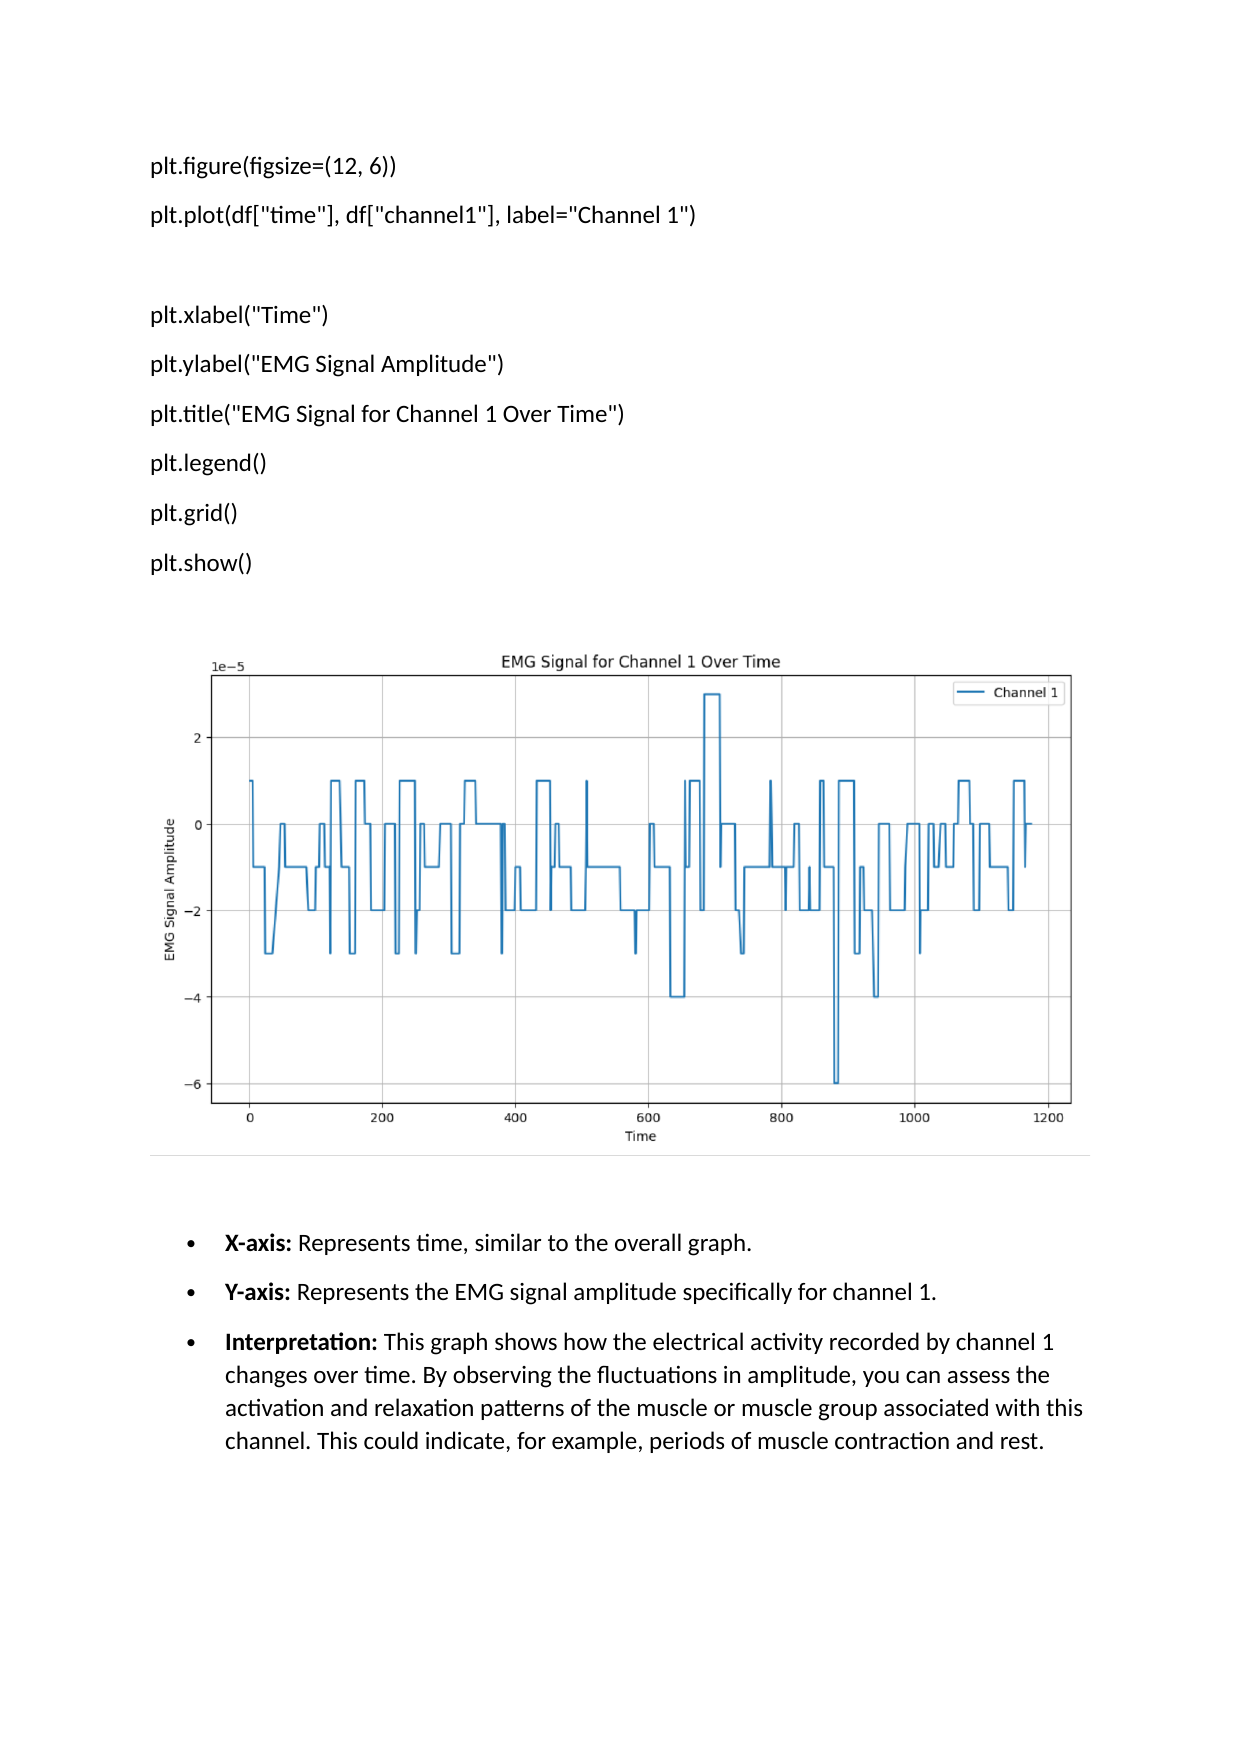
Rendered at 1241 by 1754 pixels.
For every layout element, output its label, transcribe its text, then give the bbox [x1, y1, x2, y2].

text plt.figure(figsize=(12, 6)) [150, 150, 1090, 181]
text plt.plot(df["time"], df["channel1"], label="Channel 1") [150, 199, 1090, 230]
list Y-axis: Represents the EMG signal amplitude specifically for channel 1. [187, 1276, 1090, 1307]
text plt.show() [150, 547, 1090, 577]
list X-axis: Represents time, similar to the overall graph. [187, 1227, 1090, 1257]
text plt.xlabel("Time") [150, 299, 1090, 329]
text plt.ylabel("EMG Signal Amplitude") [150, 348, 1090, 379]
text plt.title("EMG Signal for Channel 1 Over Time") [150, 398, 1090, 428]
list Interpretation: This graph shows how the electrical activity recorded by channel 1 changes over time. By observing the fluctuations in amplitude, you can assess the activation and relaxation patterns of the muscle or muscle group associated with this channel. This could indicate, for example, periods of muscle contraction and rest. [187, 1326, 1090, 1455]
text plt.legend() [150, 447, 1090, 478]
text plt.grid() [150, 497, 1090, 528]
picture [150, 645, 1091, 1159]
